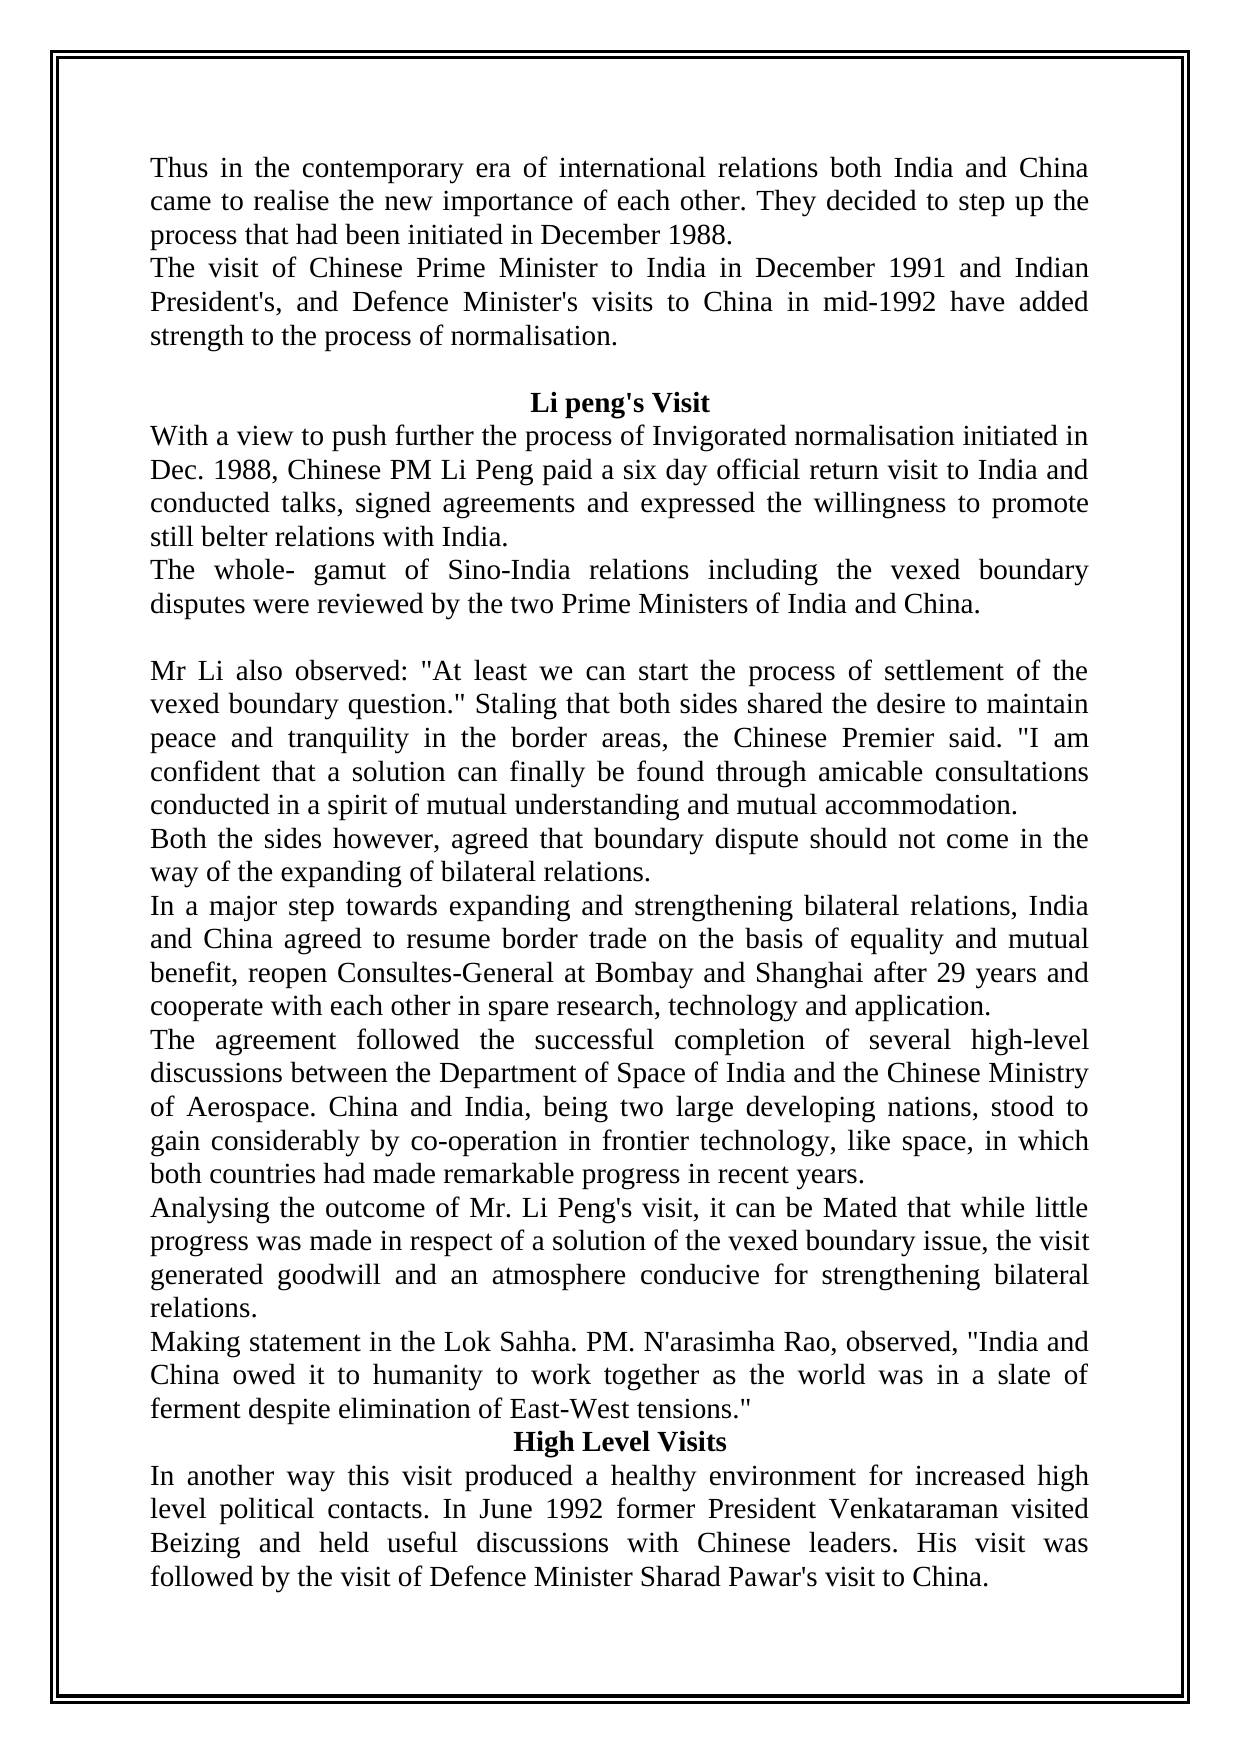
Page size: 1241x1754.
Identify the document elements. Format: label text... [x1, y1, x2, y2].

text Mr Li also observed: "At least we can start the process of settlement of the vexed boundary question." Staling that both sides shared the desire to maintain peace and tranquility in the border areas, the Chinese Premier said. "I am confident that a solution can finally be found through amicable consultations conducted in a spirit of mutual understanding and mutual accommodation. [150, 653, 1090, 821]
text The whole- gamut of Sino-India relations including the vexed boundary disputes were reviewed by the two Prime Ministers of India and China. [150, 552, 1090, 619]
text Analysing the outcome of Mr. Li Peng's visit, it can be Mated that while little progress was made in respect of a solution of the vexed boundary issue, the visit generated goodwill and an atmosphere conducive for strengthening bilateral relations. [150, 1190, 1090, 1324]
text High Level Visits [150, 1424, 1090, 1458]
text In a major step towards expanding and strengthening bilateral relations, India and China agreed to resume border trade on the basis of equality and mutual benefit, reopen Consultes-General at Bombay and Shanghai after 29 years and cooperate with each other in spare research, technology and application. [150, 888, 1090, 1022]
text Both the sides however, agreed that boundary dispute should not come in the way of the expanding of bilateral relations. [150, 821, 1090, 888]
text Making statement in the Lok Sahha. PM. N'arasimha Rao, observed, "India and China owed it to humanity to work together as the world was in a slate of ferment despite elimination of East-West tensions." [150, 1324, 1090, 1424]
text Thus in the contemporary era of international relations both India and China came to realise the new importance of each other. They decided to step up the process that had been initiated in December 1988. [150, 150, 1090, 251]
text Li peng's Visit [150, 385, 1090, 418]
text With a view to push further the process of Invigorated normalisation initiated in Dec. 1988, Chinese PM Li Peng paid a six day official return visit to India and conducted talks, signed agreements and expressed the willingness to promote still belter relations with India. [150, 418, 1090, 552]
text The visit of Chinese Prime Minister to India in December 1991 and Indian President's, and Defence Minister's visits to China in mid-1992 have added strength to the process of normalisation. [150, 251, 1090, 351]
text In another way this visit produced a healthy environment for increased high level political contacts. In June 1992 former President Venkataraman visited Beizing and held useful discussions with Chinese leaders. His visit was followed by the visit of Defence Minister Sharad Pawar's visit to China. [150, 1458, 1090, 1592]
text The agreement followed the successful completion of several high-level discussions between the Department of Space of India and the Chinese Ministry of Aerospace. China and India, being two large developing nations, stood to gain considerably by co-operation in frontier technology, like space, in which both countries had made remarkable progress in recent years. [150, 1022, 1090, 1190]
